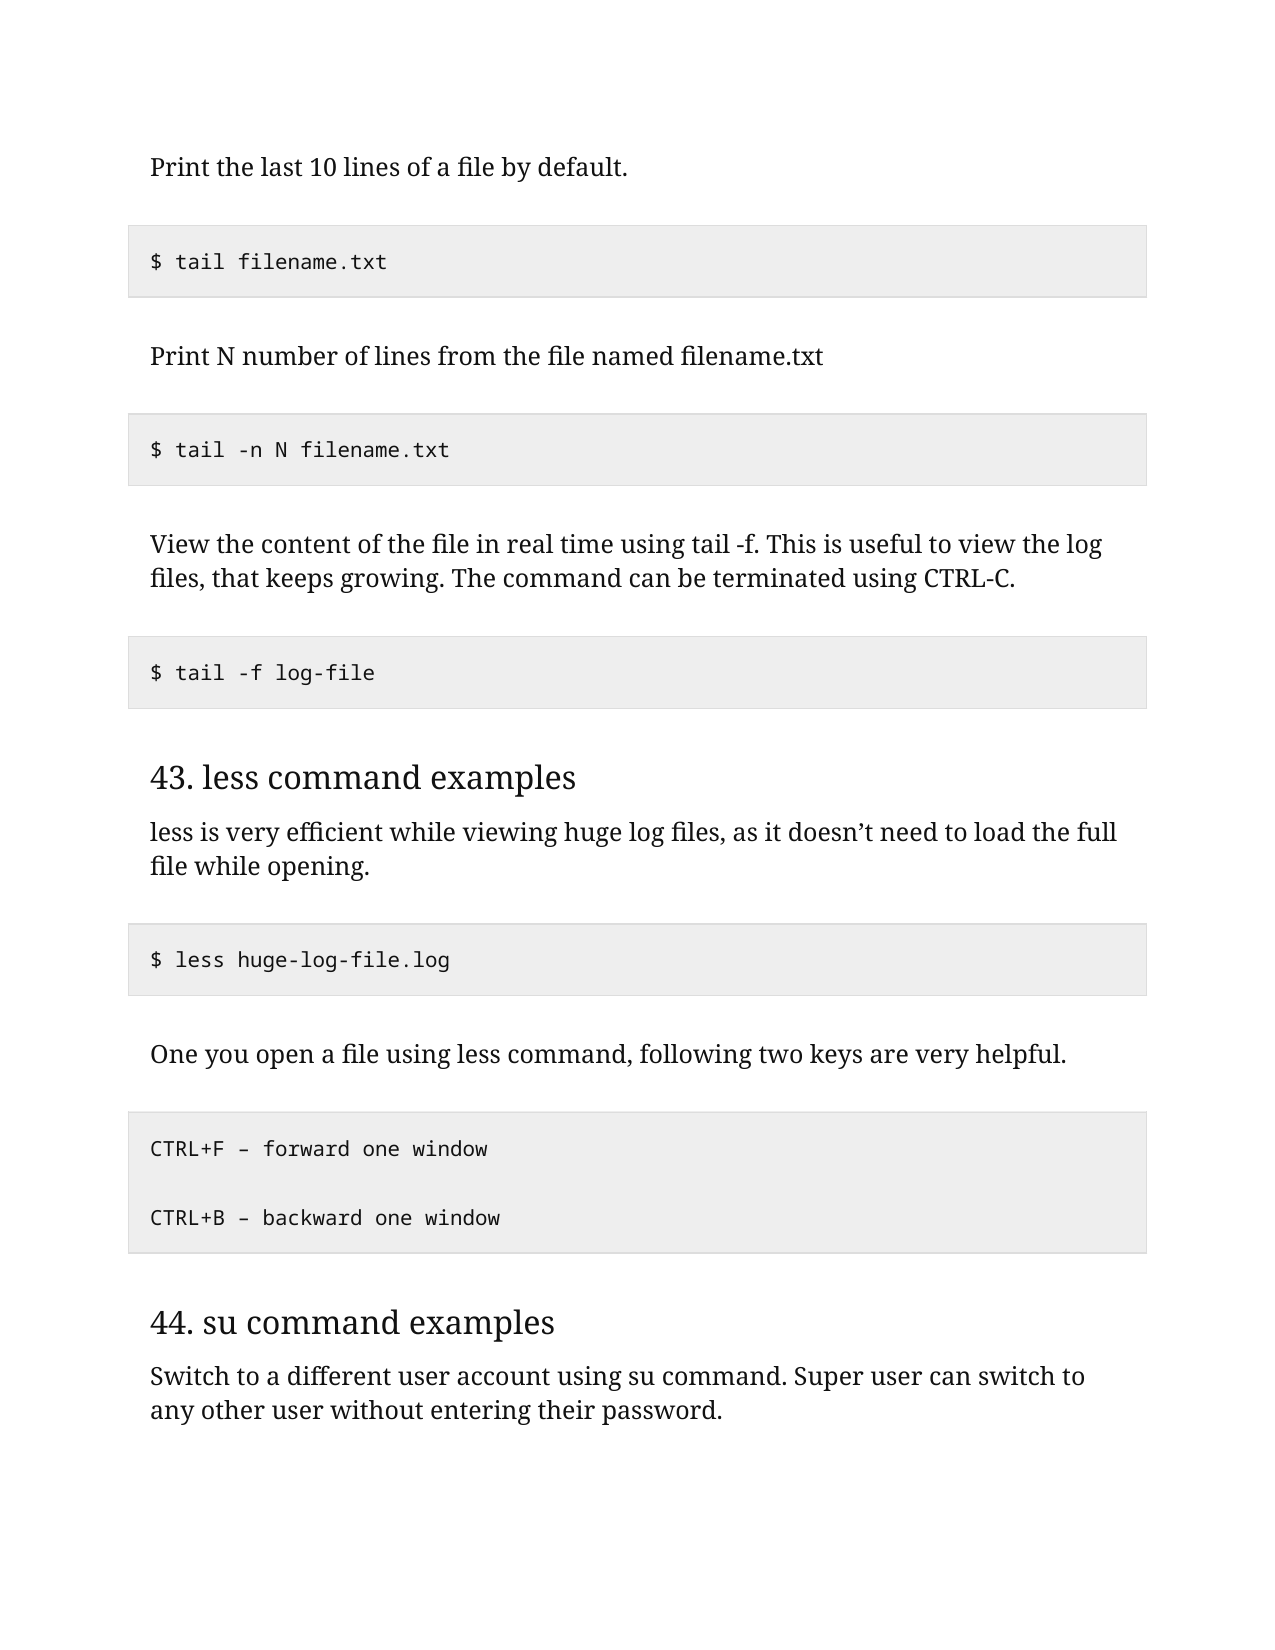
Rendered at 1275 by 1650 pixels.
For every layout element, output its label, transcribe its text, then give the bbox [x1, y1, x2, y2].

text $ tail filename.txt [129, 226, 1146, 296]
text CTRL+B – backward one window [129, 1181, 1146, 1252]
text Switch to a different user account using su command. Super user can switch to any other user without entering their password. [150, 1359, 1125, 1427]
text $ tail -n N filename.txt [129, 415, 1146, 485]
text CTRL+F – forward one window [129, 1113, 1146, 1162]
text One you open a file using less command, following two keys are very helpful. [150, 1037, 1125, 1071]
text $ tail -f log-file [129, 637, 1146, 708]
text less is very efficient while viewing huge log files, as it doesn’t need to load the full file while opening. [150, 814, 1125, 882]
text $ less huge-log-file.log [129, 925, 1146, 995]
text 43. less command examples [150, 755, 1125, 799]
text Print the last 10 lines of a file by default. [150, 150, 1125, 184]
text 44. su command examples [150, 1299, 1125, 1343]
text Print N number of lines from the file named filename.txt [150, 338, 1125, 373]
text View the content of the file in real time using tail -f. This is useful to view the log files, that keeps growing. The command can be terminated using CTRL-C. [150, 527, 1125, 595]
